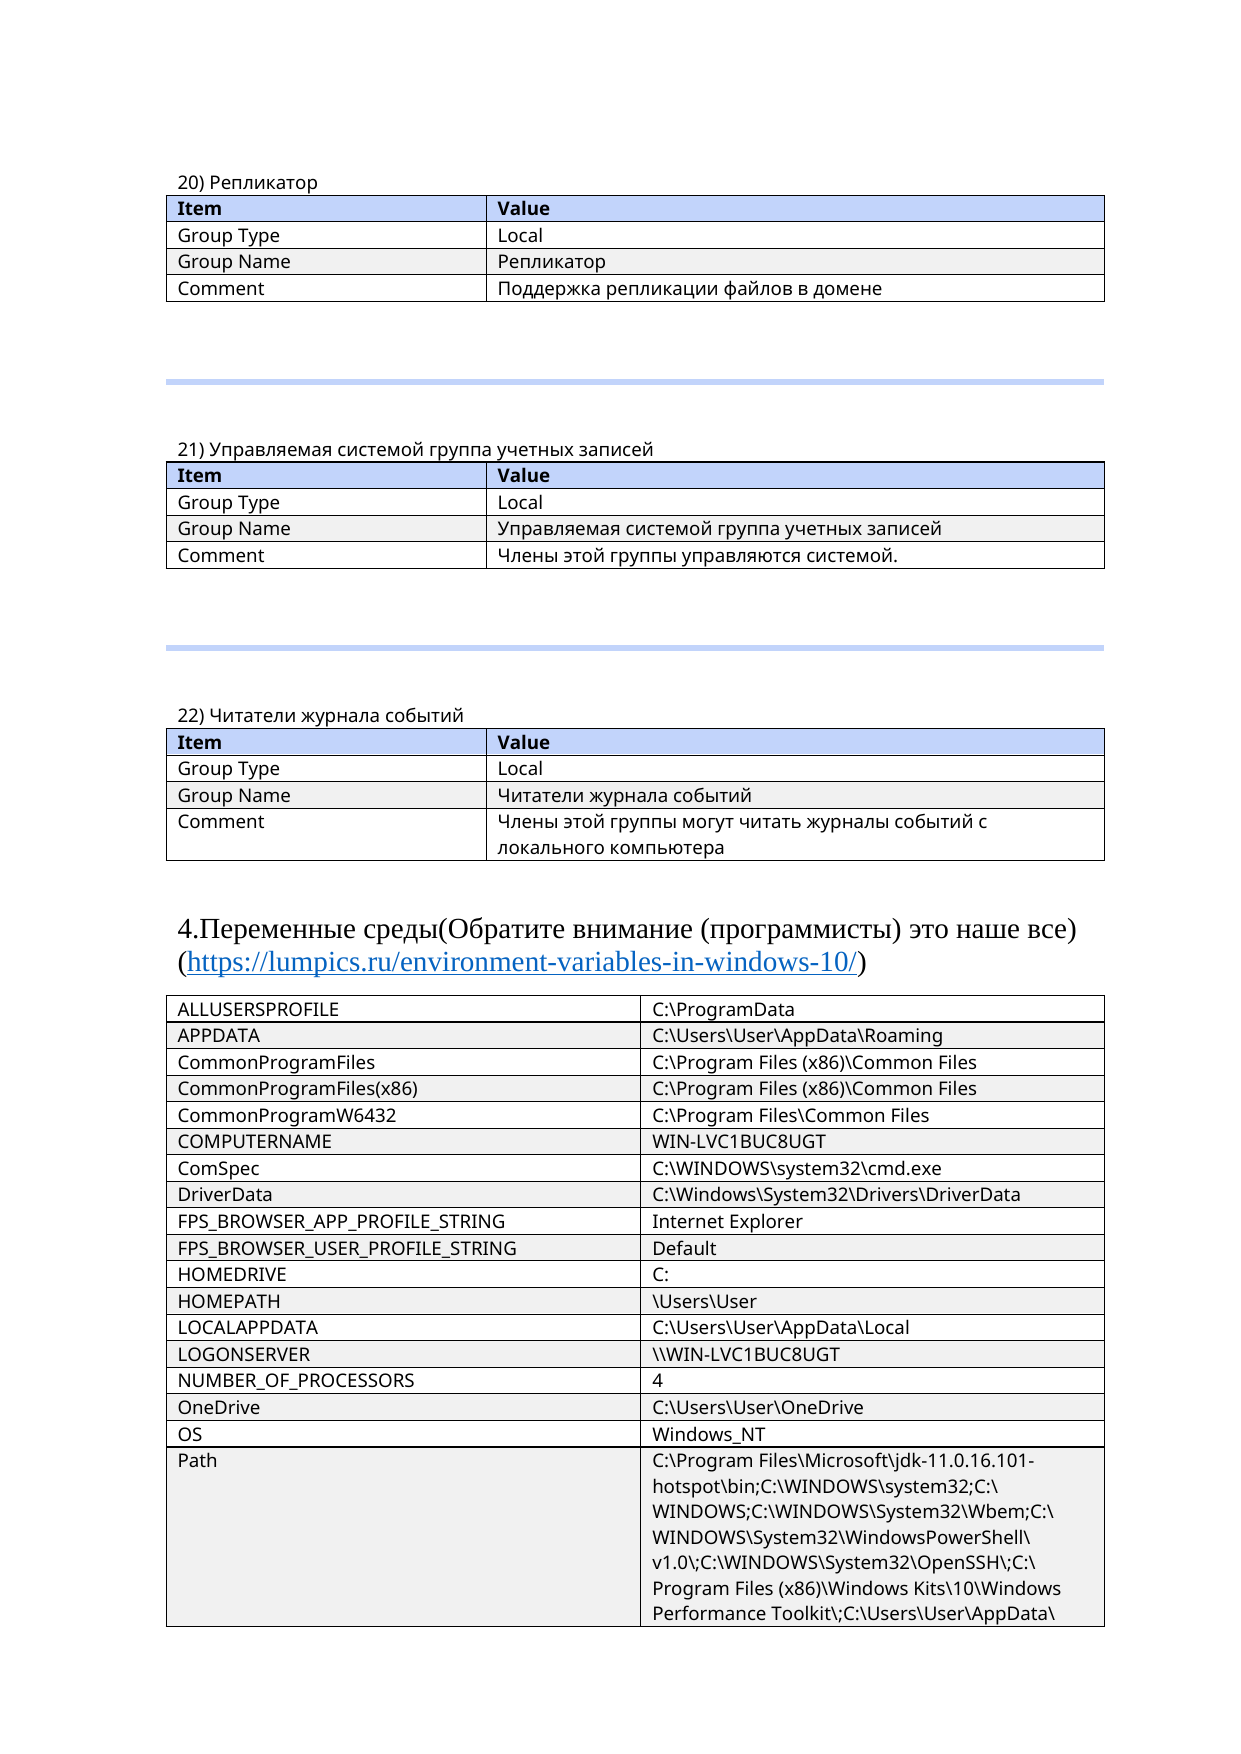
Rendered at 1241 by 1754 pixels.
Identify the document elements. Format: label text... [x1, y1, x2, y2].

table_header Value [487, 463, 1104, 488]
table_header Item [167, 463, 486, 488]
table_cell Члены этой группы могут читать журналы событий с локального компьютера [487, 809, 1104, 860]
table_cell C: [641, 1261, 1104, 1287]
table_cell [641, 1448, 1104, 1626]
table_header [166, 645, 1104, 651]
table_cell \Users\User [641, 1288, 1104, 1313]
table_cell Path [167, 1448, 640, 1626]
table_cell LOGONSERVER [167, 1341, 640, 1367]
table_cell Group Name [167, 249, 486, 274]
table_header Item [167, 729, 486, 754]
table_cell CommonProgramFiles [167, 1049, 640, 1074]
table_header Value [487, 196, 1104, 221]
table_cell FPS_BROWSER_APP_PROFILE_STRING [167, 1208, 640, 1234]
table_cell ComSpec [167, 1155, 640, 1181]
table_cell 4 [641, 1368, 1104, 1393]
table_cell Default [641, 1235, 1104, 1260]
table_header [166, 379, 1104, 385]
table_header Item [167, 196, 486, 221]
table_cell Group Type [167, 756, 486, 781]
table_cell Читатели журнала событий [487, 782, 1104, 808]
table_cell CommonProgramW6432 [167, 1102, 640, 1128]
table_cell C:\Windows\System32\Drivers\DriverData [641, 1182, 1104, 1207]
table_cell Group Type [167, 489, 486, 514]
table_cell HOMEPATH [167, 1288, 640, 1313]
text 4.Переменные среды(Обратите внимание (программисты) это наше все)(https://lumpics.ru/environment-variables-in-windows-10/) [177, 911, 1152, 978]
text 20) Репликатор [177, 169, 1152, 195]
table_cell Group Name [167, 782, 486, 808]
table_cell LOCALAPPDATA [167, 1315, 640, 1340]
table_cell Comment [167, 542, 486, 568]
table_cell OneDrive [167, 1394, 640, 1420]
table_cell Local [487, 489, 1104, 514]
table_cell Group Type [167, 222, 486, 248]
table_cell C:\Users\User\OneDrive [641, 1394, 1104, 1420]
table_cell C:\Program Files (x86)\Common Files [641, 1049, 1104, 1074]
table_cell Internet Explorer [641, 1208, 1104, 1234]
table_cell WIN-LVC1BUC8UGT [641, 1129, 1104, 1154]
table_cell C:\Users\User\AppData\Local [641, 1315, 1104, 1340]
table_cell COMPUTERNAME [167, 1129, 640, 1154]
table_cell HOMEDRIVE [167, 1261, 640, 1287]
table_cell Comment [167, 809, 486, 860]
table_cell APPDATA [167, 1023, 640, 1048]
table_cell Local [487, 222, 1104, 248]
table_cell Управляемая системой группа учетных записей [487, 516, 1104, 541]
table_header C:\ProgramData [641, 996, 1104, 1021]
table_cell Comment [167, 275, 486, 301]
table_cell Репликатор [487, 249, 1104, 274]
table_header Value [487, 729, 1104, 754]
table_cell C:\Program Files (x86)\Common Files [641, 1076, 1104, 1101]
table_cell Local [487, 756, 1104, 781]
table_cell C:\Program Files\Common Files [641, 1102, 1104, 1128]
table_cell Group Name [167, 516, 486, 541]
table_cell Поддержка репликации файлов в домене [487, 275, 1104, 301]
table_cell C:\WINDOWS\system32\cmd.exe [641, 1155, 1104, 1181]
table_cell FPS_BROWSER_USER_PROFILE_STRING [167, 1235, 640, 1260]
table_cell DriverData [167, 1182, 640, 1207]
table_cell OS [167, 1421, 640, 1446]
text 21) Управляемая системой группа учетных записей [177, 436, 1152, 461]
table_cell Члены этой группы управляются системой. [487, 542, 1104, 568]
text 22) Читатели журнала событий [177, 702, 1152, 728]
table_cell NUMBER_OF_PROCESSORS [167, 1368, 640, 1393]
table_cell C:\Users\User\AppData\Roaming [641, 1023, 1104, 1048]
table_cell CommonProgramFiles(x86) [167, 1076, 640, 1101]
table_cell \\WIN-LVC1BUC8UGT [641, 1341, 1104, 1367]
table_cell Windows_NT [641, 1421, 1104, 1446]
table_header ALLUSERSPROFILE [167, 996, 640, 1021]
